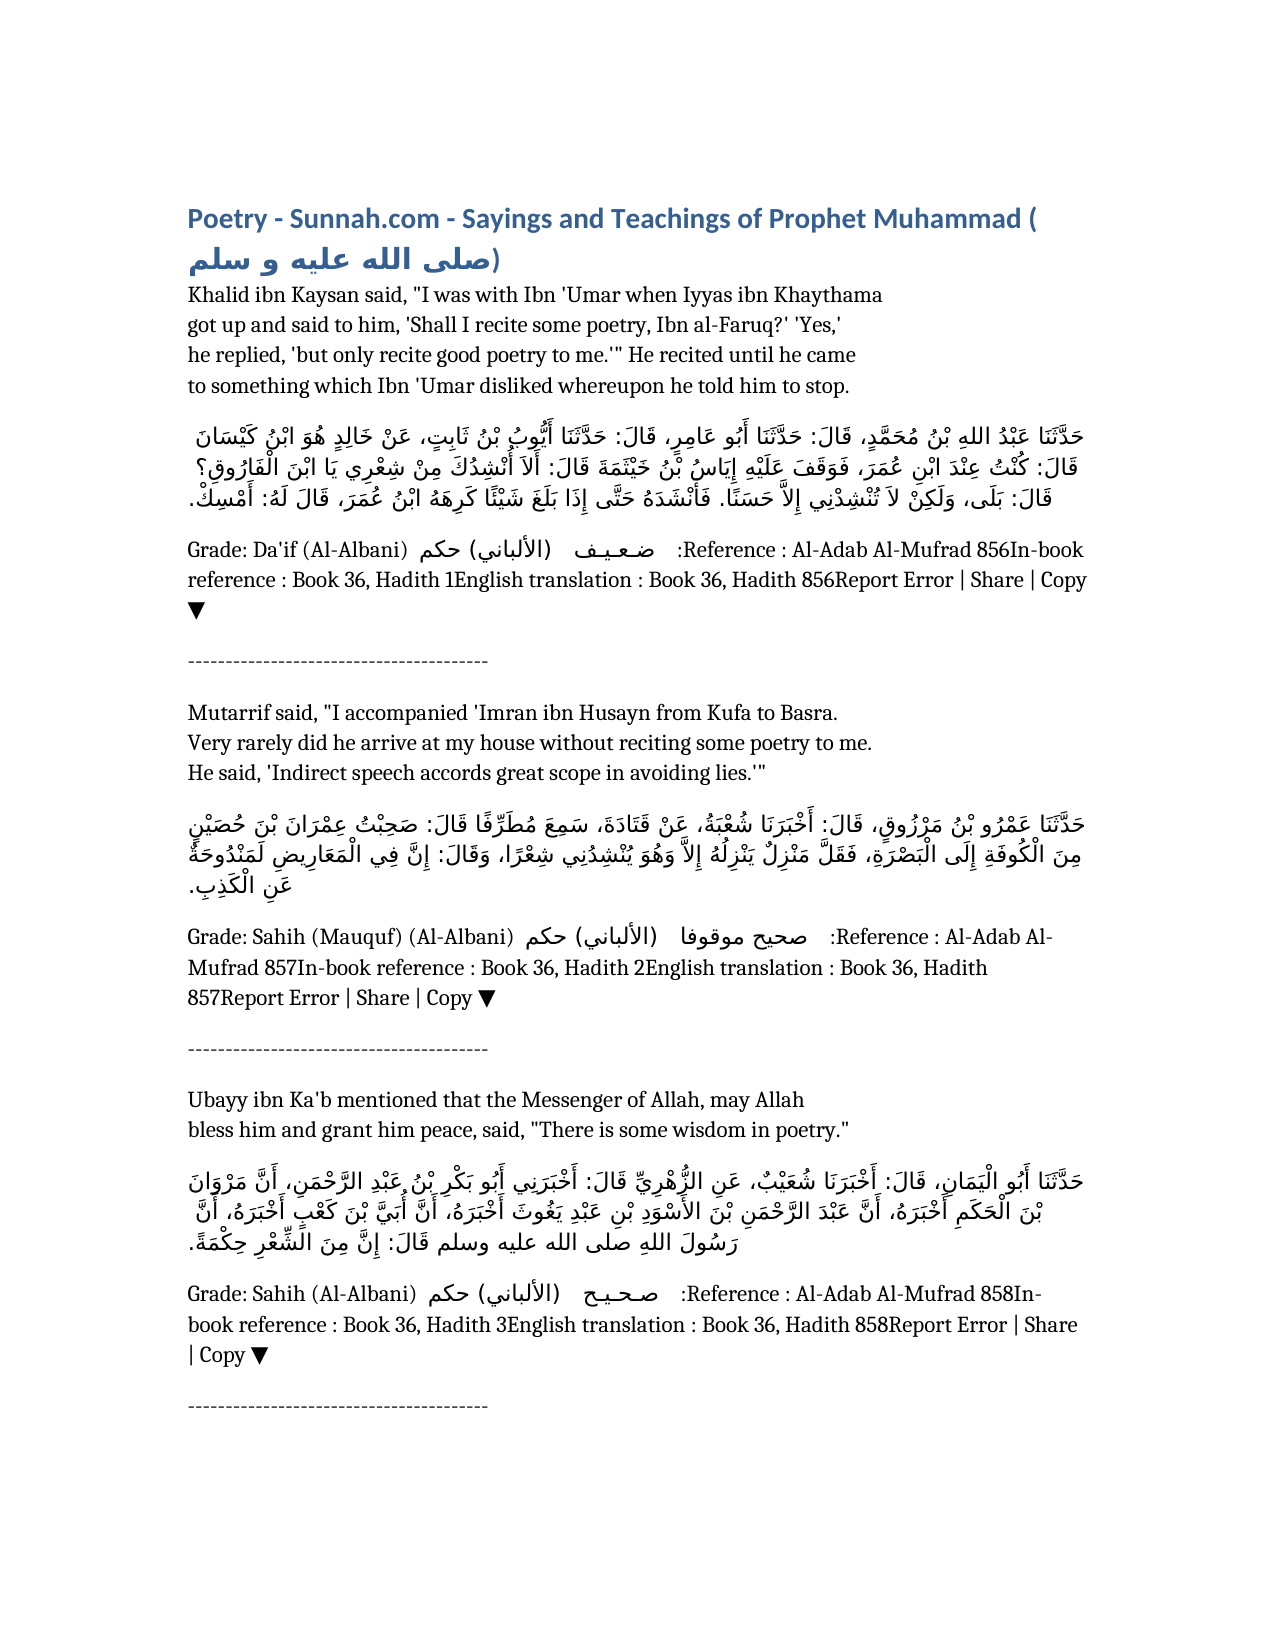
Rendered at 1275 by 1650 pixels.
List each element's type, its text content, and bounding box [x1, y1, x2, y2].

text Grade: Da'if (Al-Albani) ضـعـيـف (الألباني) حكم :Reference : Al-Adab Al-Mufrad 856In-book reference : Book 36, Hadith 1English translation : Book 36, Hadith 856Report Error | Share | Copy ▼ [187, 536, 1087, 624]
subtitle Poetry - Sunnah.com - Sayings and Teachings of Prophet Muhammad (صلى الله عليه و سلم) [187, 200, 1087, 277]
text حَدَّثَنَا عَمْرُو بْنُ مَرْزُوقٍ، قَالَ‏:‏ أَخْبَرَنَا شُعْبَةُ، عَنْ قَتَادَةَ، سَمِعَ مُطَرِّفًا قَالَ‏:‏ صَحِبْتُ عِمْرَانَ بْنَ حُصَيْنٍ مِنَ الْكُوفَةِ إِلَى الْبَصْرَةِ، فَقَلَّ مَنْزِلٌ يَنْزِلُهُ إِلاَّ وَهُوَ يُنْشِدُنِي شِعْرًا، وَقَالَ‏:‏ إِنَّ فِي الْمَعَارِيضِ لَمَنْدُوحَةٌ عَنِ الْكَذِبِ‏.‏ [187, 811, 1087, 899]
text حَدَّثَنَا عَبْدُ اللهِ بْنُ مُحَمَّدٍ، قَالَ‏:‏ حَدَّثَنَا أَبُو عَامِرٍ، قَالَ‏:‏ حَدَّثَنَا أَيُّوبُ بْنُ ثَابِتٍ، عَنْ خَالِدٍ هُوَ ابْنُ كَيْسَانَ قَالَ‏:‏ كُنْتُ عِنْدَ ابْنِ عُمَرَ، فَوَقَفَ عَلَيْهِ إِيَاسُ بْنُ خَيْثَمَةَ قَالَ‏:‏ أَلاَ أُنْشِدُكَ مِنْ شِعْرِي يَا ابْنَ الْفَارُوقِ‏؟‏ قَالَ‏:‏ بَلَى، وَلَكِنْ لاَ تُنْشِدْنِي إِلاَّ حَسَنًا‏.‏ فَأَنْشَدَهُ حَتَّى إِذَا بَلَغَ شَيْئًا كَرِهَهُ ابْنُ عُمَرَ، قَالَ لَهُ‏:‏ أَمْسِكْ‏.‏ [187, 423, 1087, 511]
text ---------------------------------------- [187, 1393, 1087, 1419]
text Mutarrif said, "I accompanied 'Imran ibn Husayn from Kufa to Basra. Very rarely did he arrive at my house without reciting some poetry to me. He said, 'Indirect speech accords great scope in avoiding lies.'" [187, 699, 1087, 786]
text Grade: Sahih (Mauquf) (Al-Albani) صحيح موقوفا (الألباني) حكم :Reference : Al-Adab Al-Mufrad 857In-book reference : Book 36, Hadith 2English translation : Book 36, Hadith 857Report Error | Share | Copy ▼ [187, 923, 1087, 1011]
text Grade: Sahih (Al-Albani) صـحـيـح (الألباني) حكم :Reference : Al-Adab Al-Mufrad 858In-book reference : Book 36, Hadith 3English translation : Book 36, Hadith 858Report Error | Share | Copy ▼ [187, 1281, 1087, 1368]
text ---------------------------------------- [187, 1036, 1087, 1062]
text Khalid ibn Kaysan said, "I was with Ibn 'Umar when Iyyas ibn Khaythama got up and said to him, 'Shall I recite some poetry, Ibn al-Faruq?' 'Yes,' he replied, 'but only recite good poetry to me.'" He recited until he came to something which Ibn 'Umar disliked whereupon he told him to stop. [187, 282, 1087, 399]
text Ubayy ibn Ka'b mentioned that the Messenger of Allah, may Allah bless him and grant him peace, said, "There is some wisdom in poetry." [187, 1087, 1087, 1143]
text ---------------------------------------- [187, 648, 1087, 675]
text حَدَّثَنَا أَبُو الْيَمَانِ، قَالَ‏:‏ أَخْبَرَنَا شُعَيْبٌ، عَنِ الزُّهْرِيِّ قَالَ‏:‏ أَخْبَرَنِي أَبُو بَكْرِ بْنُ عَبْدِ الرَّحْمَنِ، أَنَّ مَرْوَانَ بْنَ الْحَكَمِ أَخْبَرَهُ، أَنَّ عَبْدَ الرَّحْمَنِ بْنَ الأَسْوَدِ بْنِ عَبْدِ يَغُوثَ أَخْبَرَهُ، أَنَّ أُبَيَّ بْنَ كَعْبٍ أَخْبَرَهُ، أَنَّ رَسُولَ اللهِ صلى الله عليه وسلم قَالَ‏:‏ إِنَّ مِنَ الشِّعْرِ حِكْمَةً‏.‏ [187, 1168, 1087, 1256]
